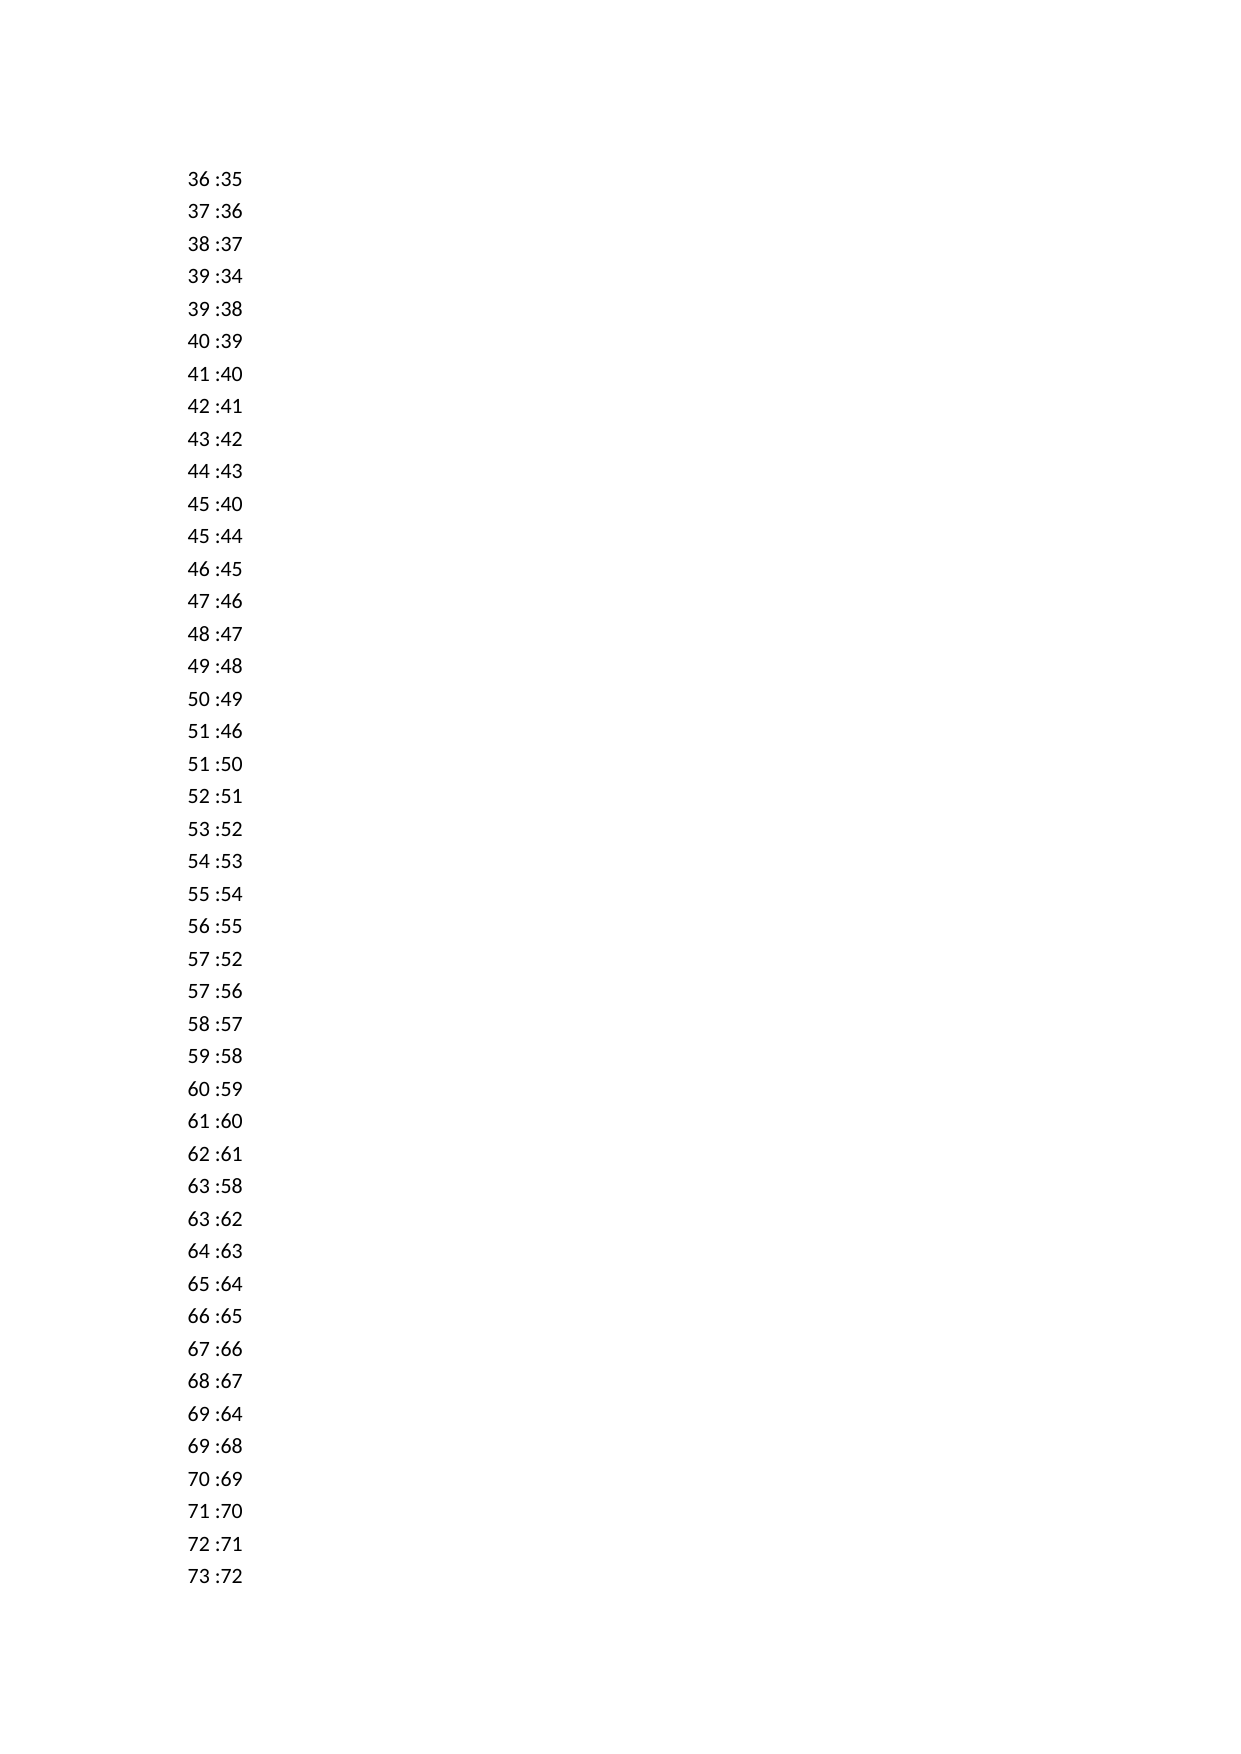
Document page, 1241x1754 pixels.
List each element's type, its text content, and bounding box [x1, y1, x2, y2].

text 37 :36 [187, 194, 1053, 227]
text 51 :46 [187, 714, 1053, 747]
text 69 :68 [187, 1429, 1053, 1462]
text 38 :37 [187, 227, 1053, 259]
text 48 :47 [187, 617, 1053, 649]
text 65 :64 [187, 1267, 1053, 1299]
text 40 :39 [187, 324, 1053, 357]
text 66 :65 [187, 1299, 1053, 1332]
text 70 :69 [187, 1462, 1053, 1494]
text 41 :40 [187, 357, 1053, 389]
text 73 :72 [187, 1559, 1053, 1592]
text 44 :43 [187, 454, 1053, 487]
text 51 :50 [187, 747, 1053, 779]
text 68 :67 [187, 1364, 1053, 1397]
text 62 :61 [187, 1137, 1053, 1169]
text 64 :63 [187, 1234, 1053, 1267]
text 52 :51 [187, 779, 1053, 812]
text 59 :58 [187, 1039, 1053, 1072]
text 39 :34 [187, 259, 1053, 292]
text 72 :71 [187, 1527, 1053, 1559]
text 54 :53 [187, 844, 1053, 877]
text 50 :49 [187, 682, 1053, 714]
text 60 :59 [187, 1072, 1053, 1104]
text 45 :40 [187, 487, 1053, 519]
text 56 :55 [187, 909, 1053, 942]
text 46 :45 [187, 552, 1053, 584]
text 36 :35 [187, 162, 1053, 194]
text 69 :64 [187, 1397, 1053, 1429]
text 67 :66 [187, 1332, 1053, 1364]
text 49 :48 [187, 649, 1053, 682]
text 55 :54 [187, 877, 1053, 909]
text 47 :46 [187, 584, 1053, 617]
text 63 :62 [187, 1202, 1053, 1234]
text 57 :56 [187, 974, 1053, 1007]
text 45 :44 [187, 519, 1053, 552]
text 71 :70 [187, 1494, 1053, 1527]
text 53 :52 [187, 812, 1053, 844]
text 61 :60 [187, 1104, 1053, 1137]
text 58 :57 [187, 1007, 1053, 1039]
text 43 :42 [187, 422, 1053, 454]
text 57 :52 [187, 942, 1053, 974]
text 39 :38 [187, 292, 1053, 324]
text 42 :41 [187, 389, 1053, 422]
text 63 :58 [187, 1169, 1053, 1202]
